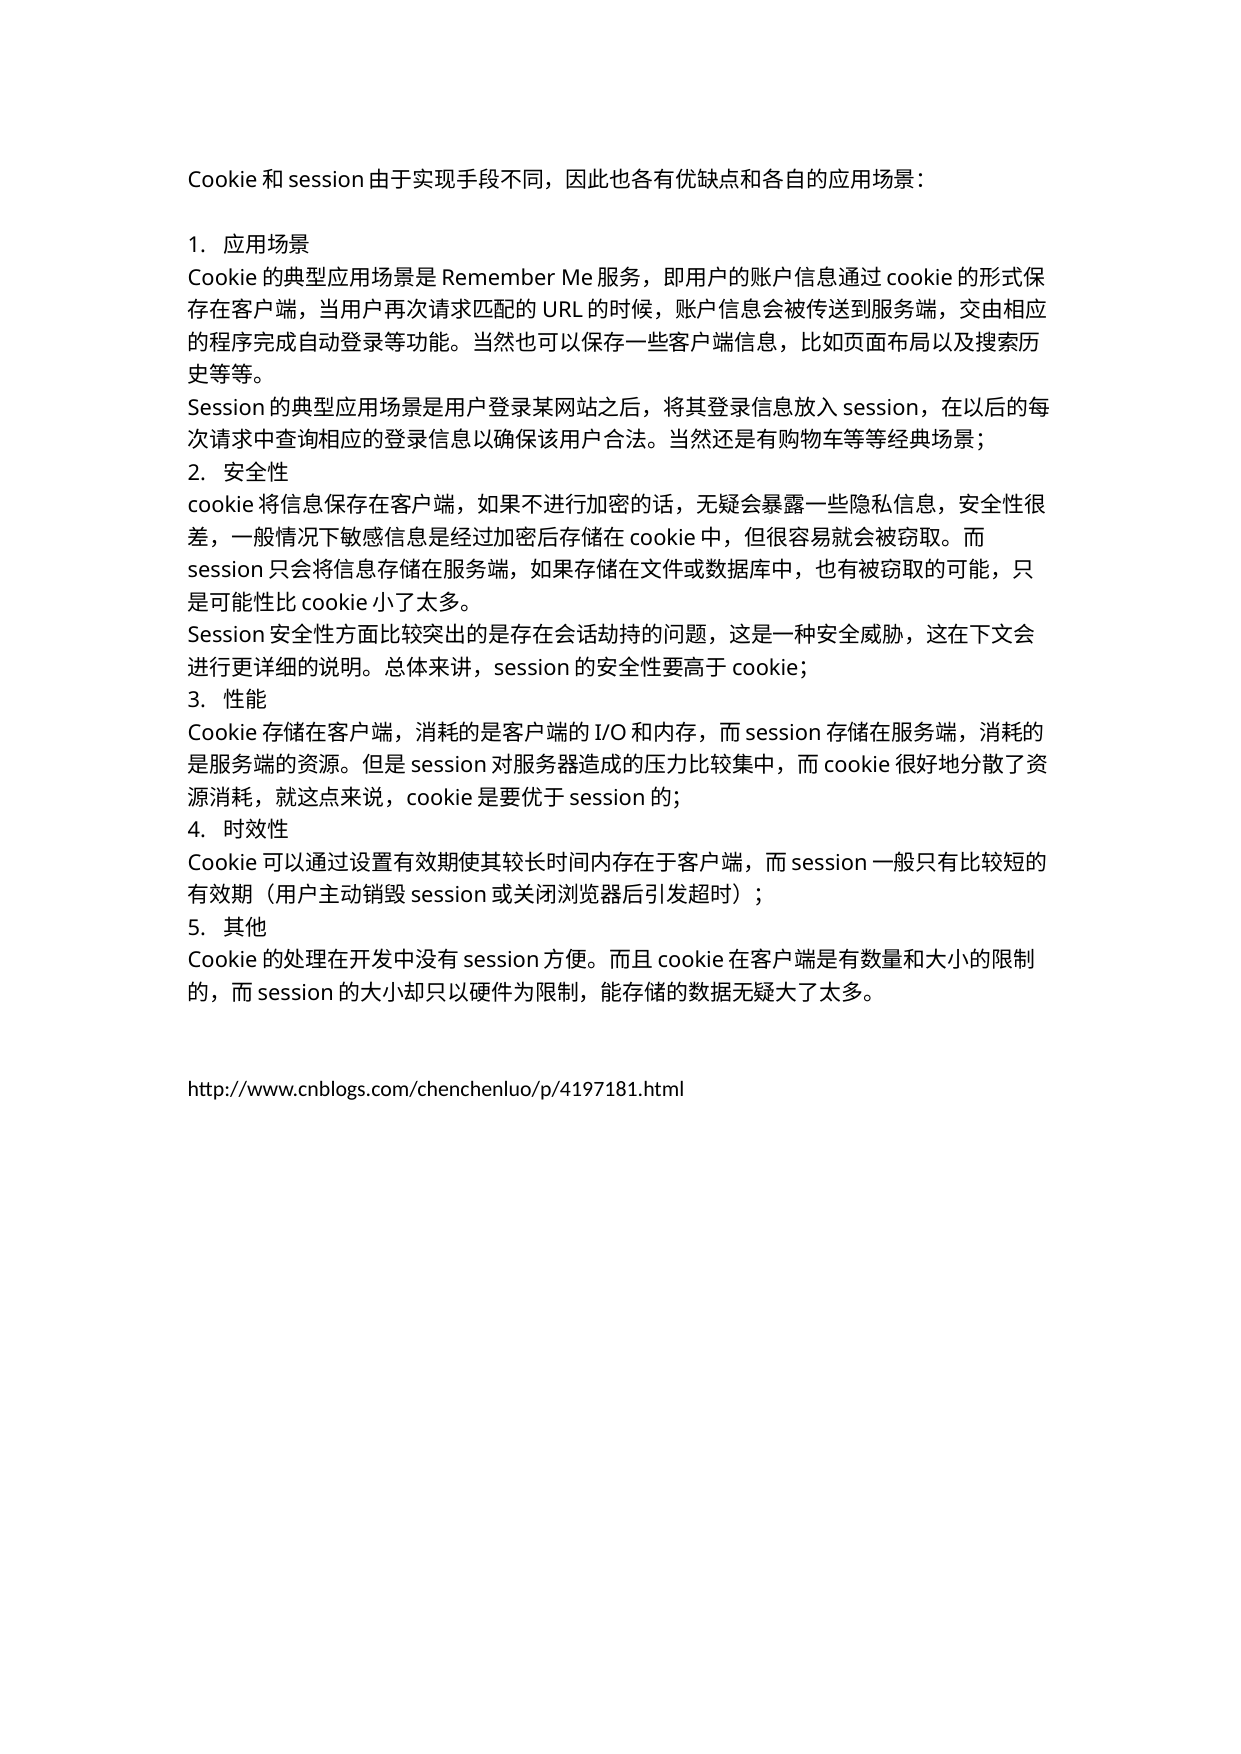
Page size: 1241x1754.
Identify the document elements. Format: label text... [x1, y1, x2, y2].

text Cookie和session由于实现手段不同，因此也各有优缺点和各自的应用场景： [187, 162, 1053, 194]
text cookie将信息保存在客户端，如果不进行加密的话，无疑会暴露一些隐私信息，安全性很差，一般情况下敏感信息是经过加密后存储在cookie中，但很容易就会被窃取。而session只会将信息存储在服务端，如果存储在文件或数据库中，也有被窃取的可能，只是可能性比cookie小了太多。 [187, 487, 1053, 617]
text 4. 时效性 [187, 812, 1053, 844]
text 3. 性能 [187, 682, 1053, 714]
text 1. 应用场景 [187, 227, 1053, 259]
text http://www.cnblogs.com/chenchenluo/p/4197181.html [187, 1072, 1053, 1104]
text 5. 其他 [187, 909, 1053, 942]
text Session的典型应用场景是用户登录某网站之后，将其登录信息放入session，在以后的每次请求中查询相应的登录信息以确保该用户合法。当然还是有购物车等等经典场景； [187, 389, 1053, 454]
text Session安全性方面比较突出的是存在会话劫持的问题，这是一种安全威胁，这在下文会进行更详细的说明。总体来讲，session的安全性要高于cookie； [187, 617, 1053, 682]
text Cookie的处理在开发中没有session方便。而且cookie在客户端是有数量和大小的限制的，而session的大小却只以硬件为限制，能存储的数据无疑大了太多。 [187, 942, 1053, 1007]
text Cookie的典型应用场景是Remember Me服务，即用户的账户信息通过cookie的形式保存在客户端，当用户再次请求匹配的URL的时候，账户信息会被传送到服务端，交由相应的程序完成自动登录等功能。当然也可以保存一些客户端信息，比如页面布局以及搜索历史等等。 [187, 259, 1053, 389]
text 2. 安全性 [187, 454, 1053, 487]
text Cookie存储在客户端，消耗的是客户端的I/O和内存，而session存储在服务端，消耗的是服务端的资源。但是session对服务器造成的压力比较集中，而cookie很好地分散了资源消耗，就这点来说，cookie是要优于session的； [187, 714, 1053, 812]
text Cookie可以通过设置有效期使其较长时间内存在于客户端，而session一般只有比较短的有效期（用户主动销毁session或关闭浏览器后引发超时）； [187, 844, 1053, 909]
